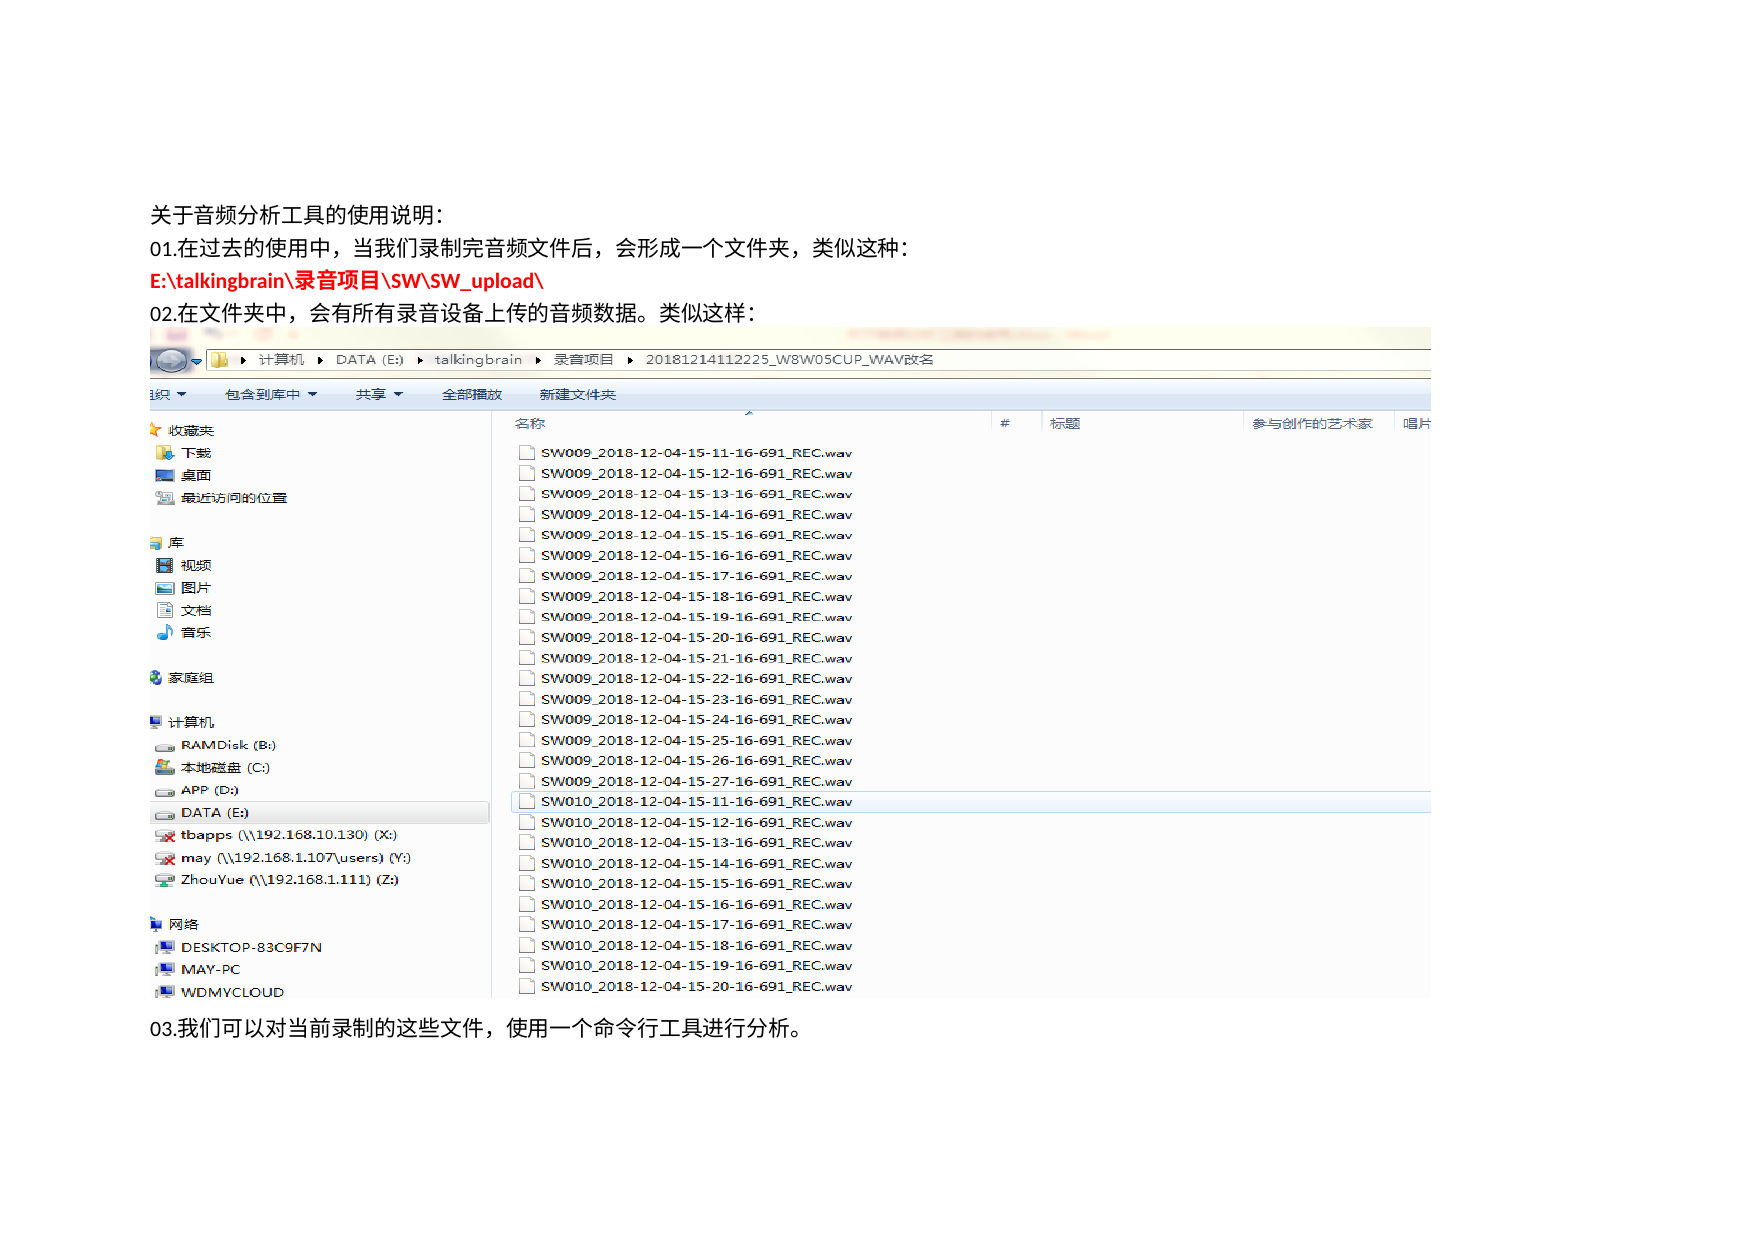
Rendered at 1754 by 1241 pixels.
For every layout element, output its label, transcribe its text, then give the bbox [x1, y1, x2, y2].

picture [150, 327, 1431, 998]
text 02.在文件夹中，会有所有录音设备上传的音频数据。类似这样： [150, 295, 1604, 328]
text 03.我们可以对当前录制的这些文件，使用一个命令行工具进行分析。 [150, 1010, 1604, 1043]
text E:\talkingbrain\录音项目\SW\SW_upload\ [150, 263, 1604, 295]
text 关于音频分析工具的使用说明： [150, 198, 1604, 230]
text 01.在过去的使用中，当我们录制完音频文件后，会形成一个文件夹，类似这种： [150, 230, 1604, 263]
